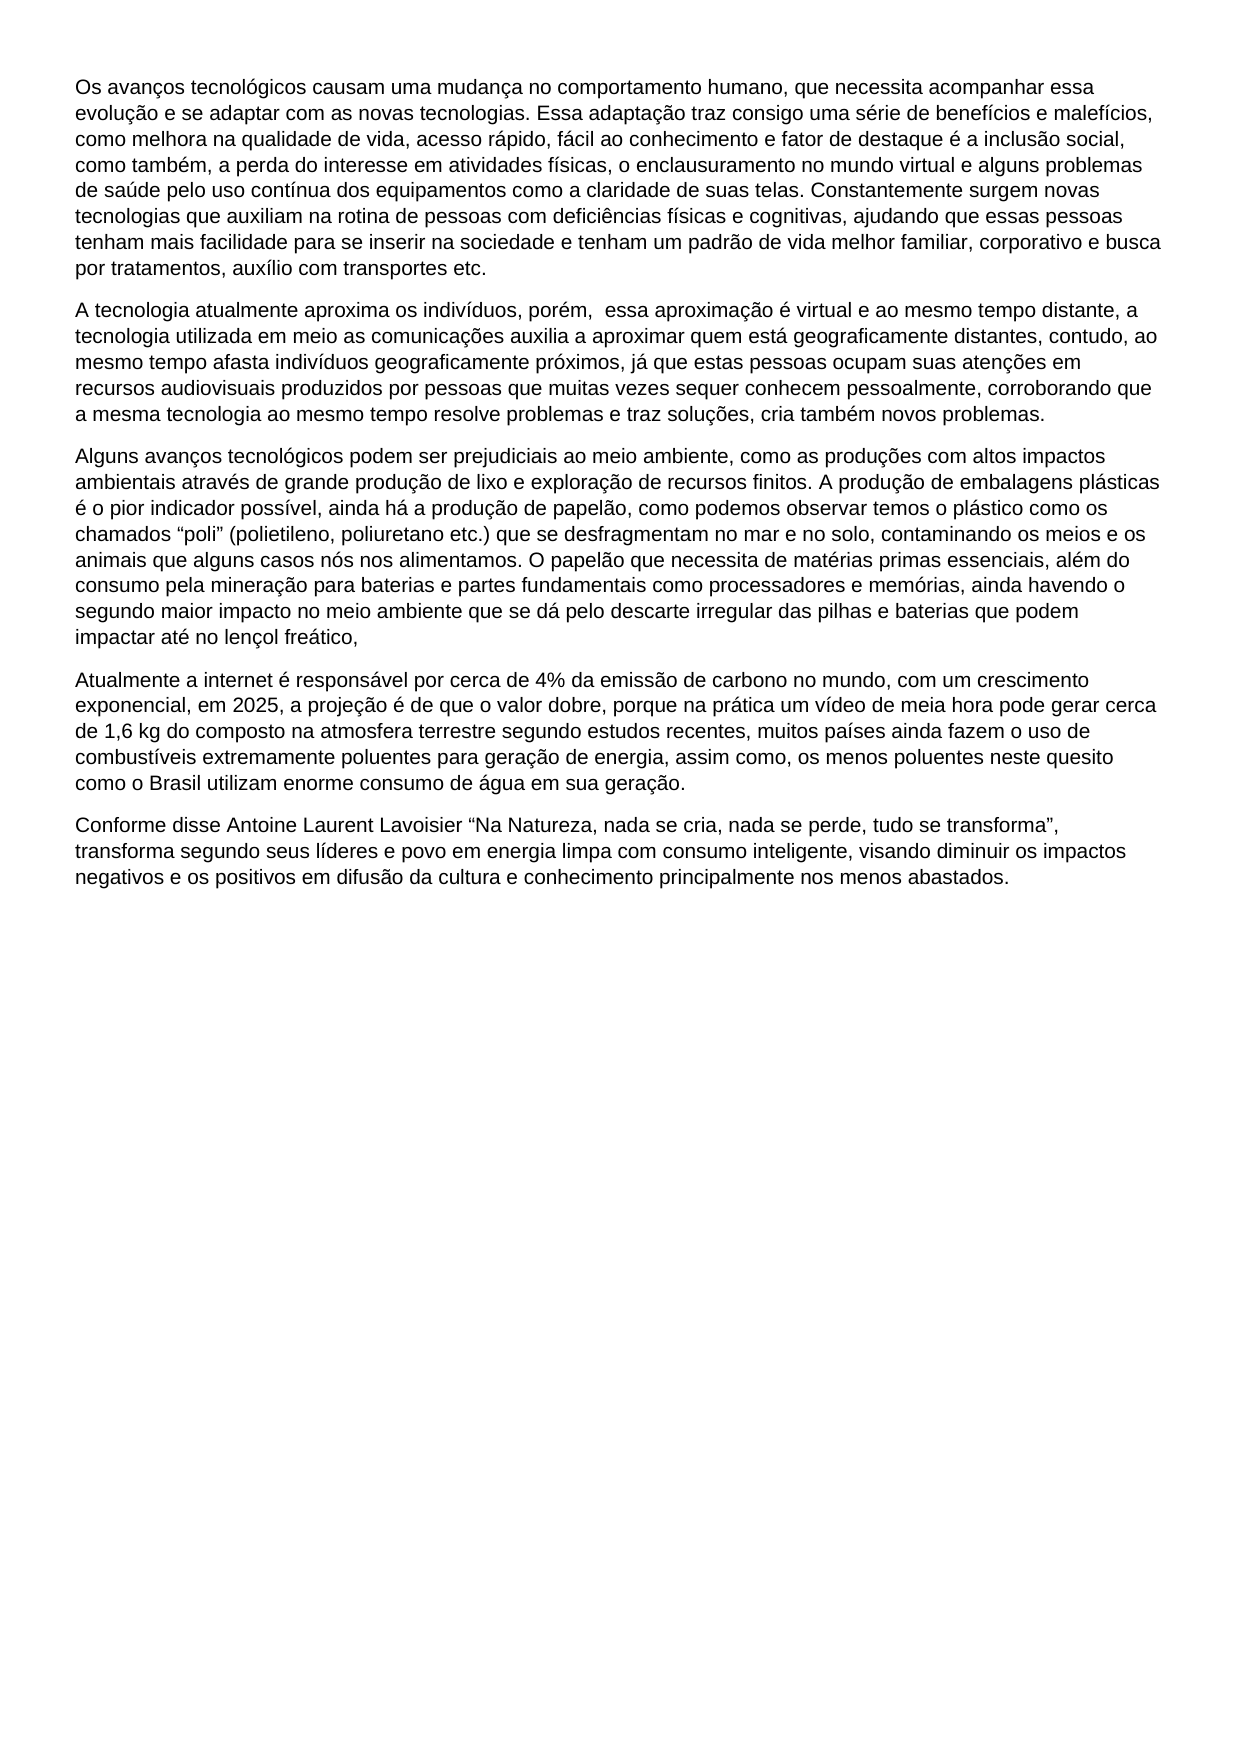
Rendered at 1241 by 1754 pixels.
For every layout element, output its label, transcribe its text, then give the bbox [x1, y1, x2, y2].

text Os avanços tecnológicos causam uma mudança no comportamento humano, que necessita acompanhar essa evolução e se adaptar com as novas tecnologias. Essa adaptação traz consigo uma série de benefícios e malefícios, como melhora na qualidade de vida, acesso rápido, fácil ao conhecimento e fator de destaque é a inclusão social, como também, a perda do interesse em atividades físicas, o enclausuramento no mundo virtual e alguns problemas de saúde pelo uso contínua dos equipamentos como a claridade de suas telas. Constantemente surgem novas tecnologias que auxiliam na rotina de pessoas com deficiências físicas e cognitivas, ajudando que essas pessoas tenham mais facilidade para se inserir na sociedade e tenham um padrão de vida melhor familiar, corporativo e busca por tratamentos, auxílio com transportes etc. [75, 75, 1165, 280]
text Conforme disse Antoine Laurent Lavoisier “Na Natureza, nada se cria, nada se perde, tudo se transforma”, transforma segundo seus líderes e povo em energia limpa com consumo inteligente, visando diminuir os impactos negativos e os positivos em difusão da cultura e conhecimento principalmente nos menos abastados. [75, 813, 1165, 889]
text Alguns avanços tecnológicos podem ser prejudiciais ao meio ambiente, como as produções com altos impactos ambientais através de grande produção de lixo e exploração de recursos finitos. A produção de embalagens plásticas é o pior indicador possível, ainda há a produção de papelão, como podemos observar temos o plástico como os chamados “poli” (polietileno, poliuretano etc.) que se desfragmentam no mar e no solo, contaminando os meios e os animais que alguns casos nós nos alimentamos. O papelão que necessita de matérias primas essenciais, além do consumo pela mineração para baterias e partes fundamentais como processadores e memórias, ainda havendo o segundo maior impacto no meio ambiente que se dá pelo descarte irregular das pilhas e baterias que podem impactar até no lençol freático, [75, 444, 1165, 649]
text Atualmente a internet é responsável por cerca de 4% da emissão de carbono no mundo, com um crescimento exponencial, em 2025, a projeção é de que o valor dobre, porque na prática um vídeo de meia hora pode gerar cerca de 1,6 kg do composto na atmosfera terrestre segundo estudos recentes, muitos países ainda fazem o uso de combustíveis extremamente poluentes para geração de energia, assim como, os menos poluentes neste quesito como o Brasil utilizam enorme consumo de água em sua geração. [75, 667, 1165, 795]
text A tecnologia atualmente aproxima os indivíduos, porém, essa aproximação é virtual e ao mesmo tempo distante, a tecnologia utilizada em meio as comunicações auxilia a aproximar quem está geograficamente distantes, contudo, ao mesmo tempo afasta indivíduos geograficamente próximos, já que estas pessoas ocupam suas atenções em recursos audiovisuais produzidos por pessoas que muitas vezes sequer conhecem pessoalmente, corroborando que a mesma tecnologia ao mesmo tempo resolve problemas e traz soluções, cria também novos problemas. [75, 298, 1165, 426]
